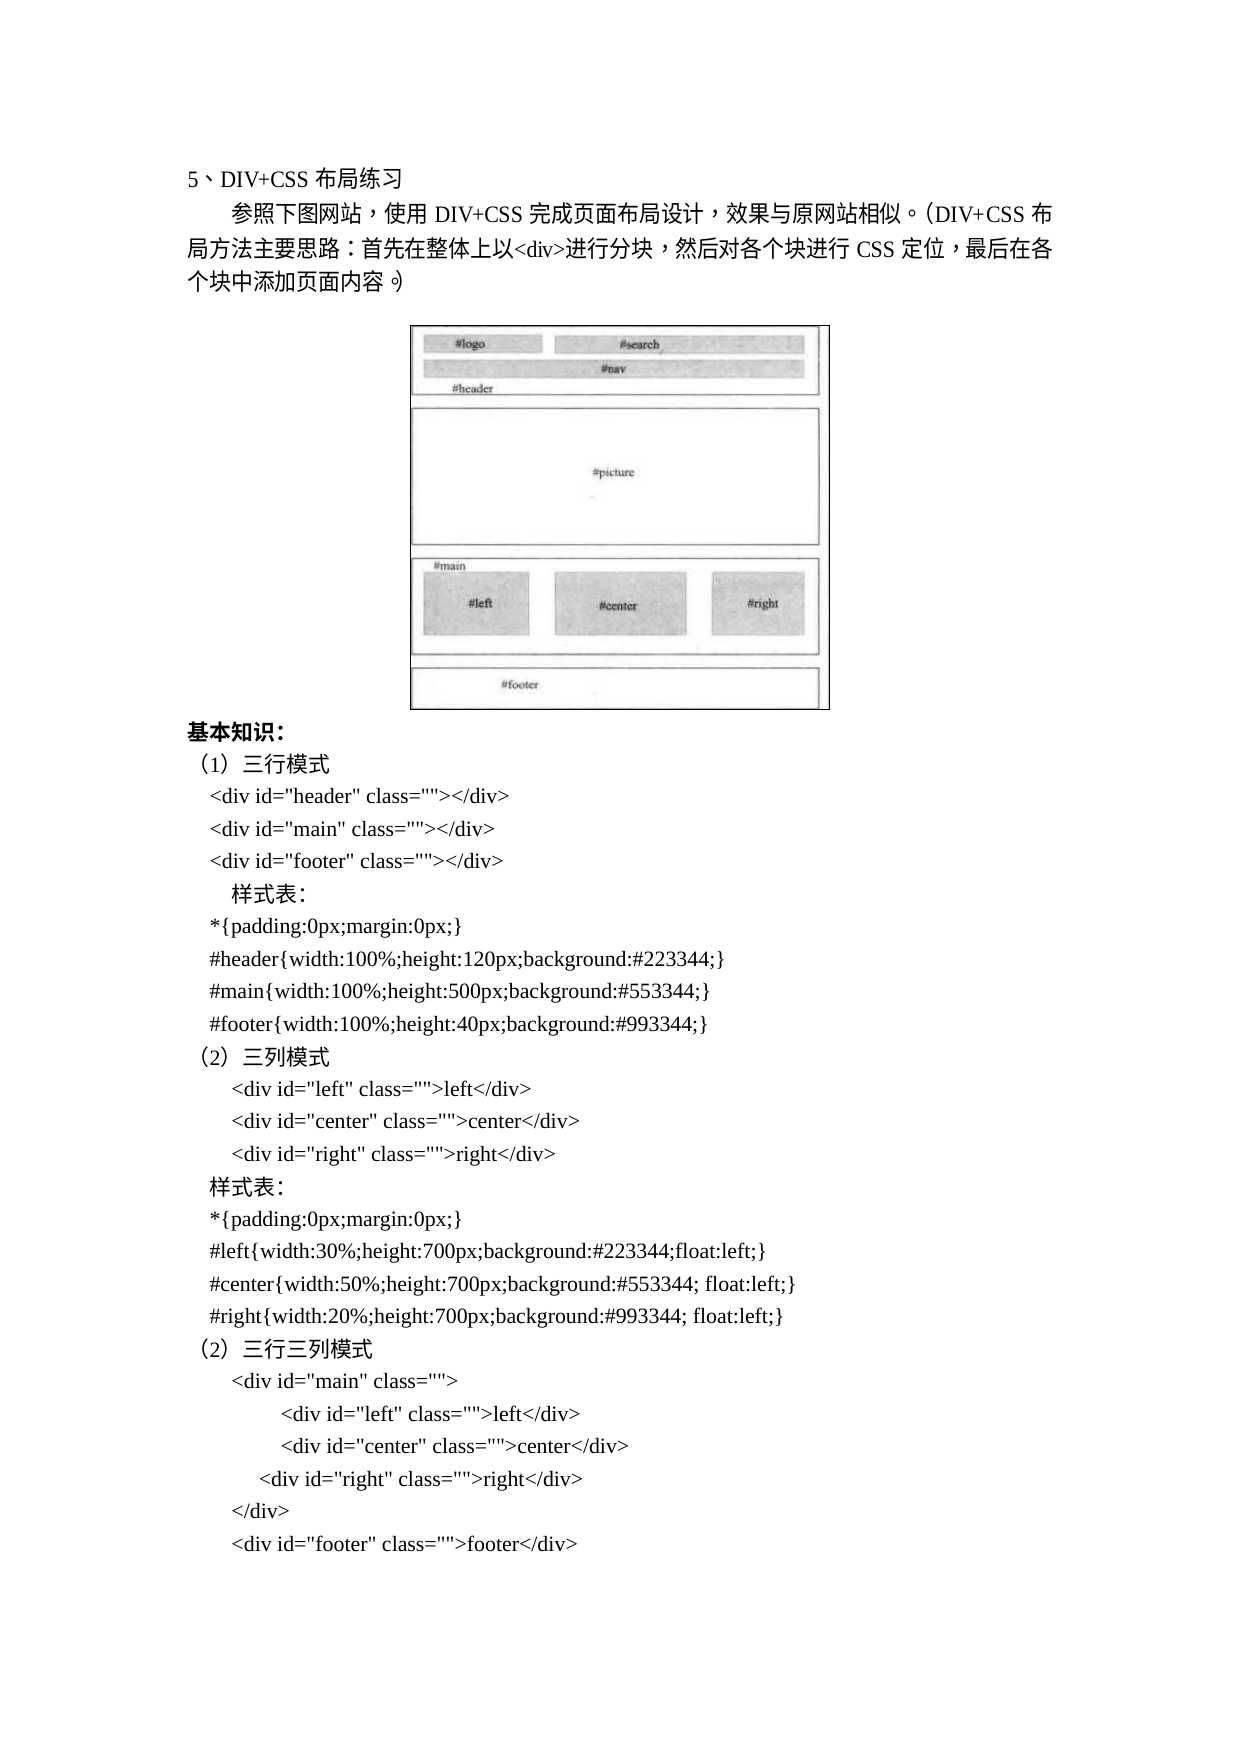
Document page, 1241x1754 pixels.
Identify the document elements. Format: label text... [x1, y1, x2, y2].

text <div id="header" class=""></div> [187, 779, 1053, 812]
text <div id="center" class="">center</div> [187, 1104, 1053, 1137]
text #footer{width:100%;height:40px;background:#993344;} [187, 1007, 1053, 1039]
text <div id="right" class="">right</div> [187, 1462, 1053, 1494]
picture [411, 326, 829, 709]
text <div id="footer" class="">footer</div> [187, 1527, 1053, 1559]
text 基本知识： [187, 714, 1053, 747]
text <div id="left" class="">left</div> [187, 1397, 1053, 1429]
text （1）三行模式 [187, 747, 1053, 779]
text （2）三列模式 [187, 1039, 1053, 1072]
text <div id="main" class=""> [187, 1364, 1053, 1397]
text #right{width:20%;height:700px;background:#993344; float:left;} [187, 1299, 1053, 1332]
text <div id="center" class="">center</div> [187, 1429, 1053, 1462]
text 样式表： [187, 1169, 1053, 1202]
text #header{width:100%;height:120px;background:#223344;} [187, 942, 1053, 974]
text </div> [187, 1494, 1053, 1527]
text <div id="footer" class=""></div> [187, 844, 1053, 877]
text #main{width:100%;height:500px;background:#553344;} [187, 974, 1053, 1007]
text *{padding:0px;margin:0px;} [187, 1202, 1053, 1234]
text 样式表： [187, 877, 1053, 909]
text <div id="left" class="">left</div> [187, 1072, 1053, 1104]
text #left{width:30%;height:700px;background:#223344;float:left;} [187, 1234, 1053, 1267]
text *{padding:0px;margin:0px;} [187, 909, 1053, 942]
text <div id="main" class=""></div> [187, 812, 1053, 844]
text （2）三行三列模式 [187, 1332, 1053, 1364]
text <div id="right" class="">right</div> [187, 1137, 1053, 1169]
text #center{width:50%;height:700px;background:#553344; float:left;} [187, 1267, 1053, 1299]
